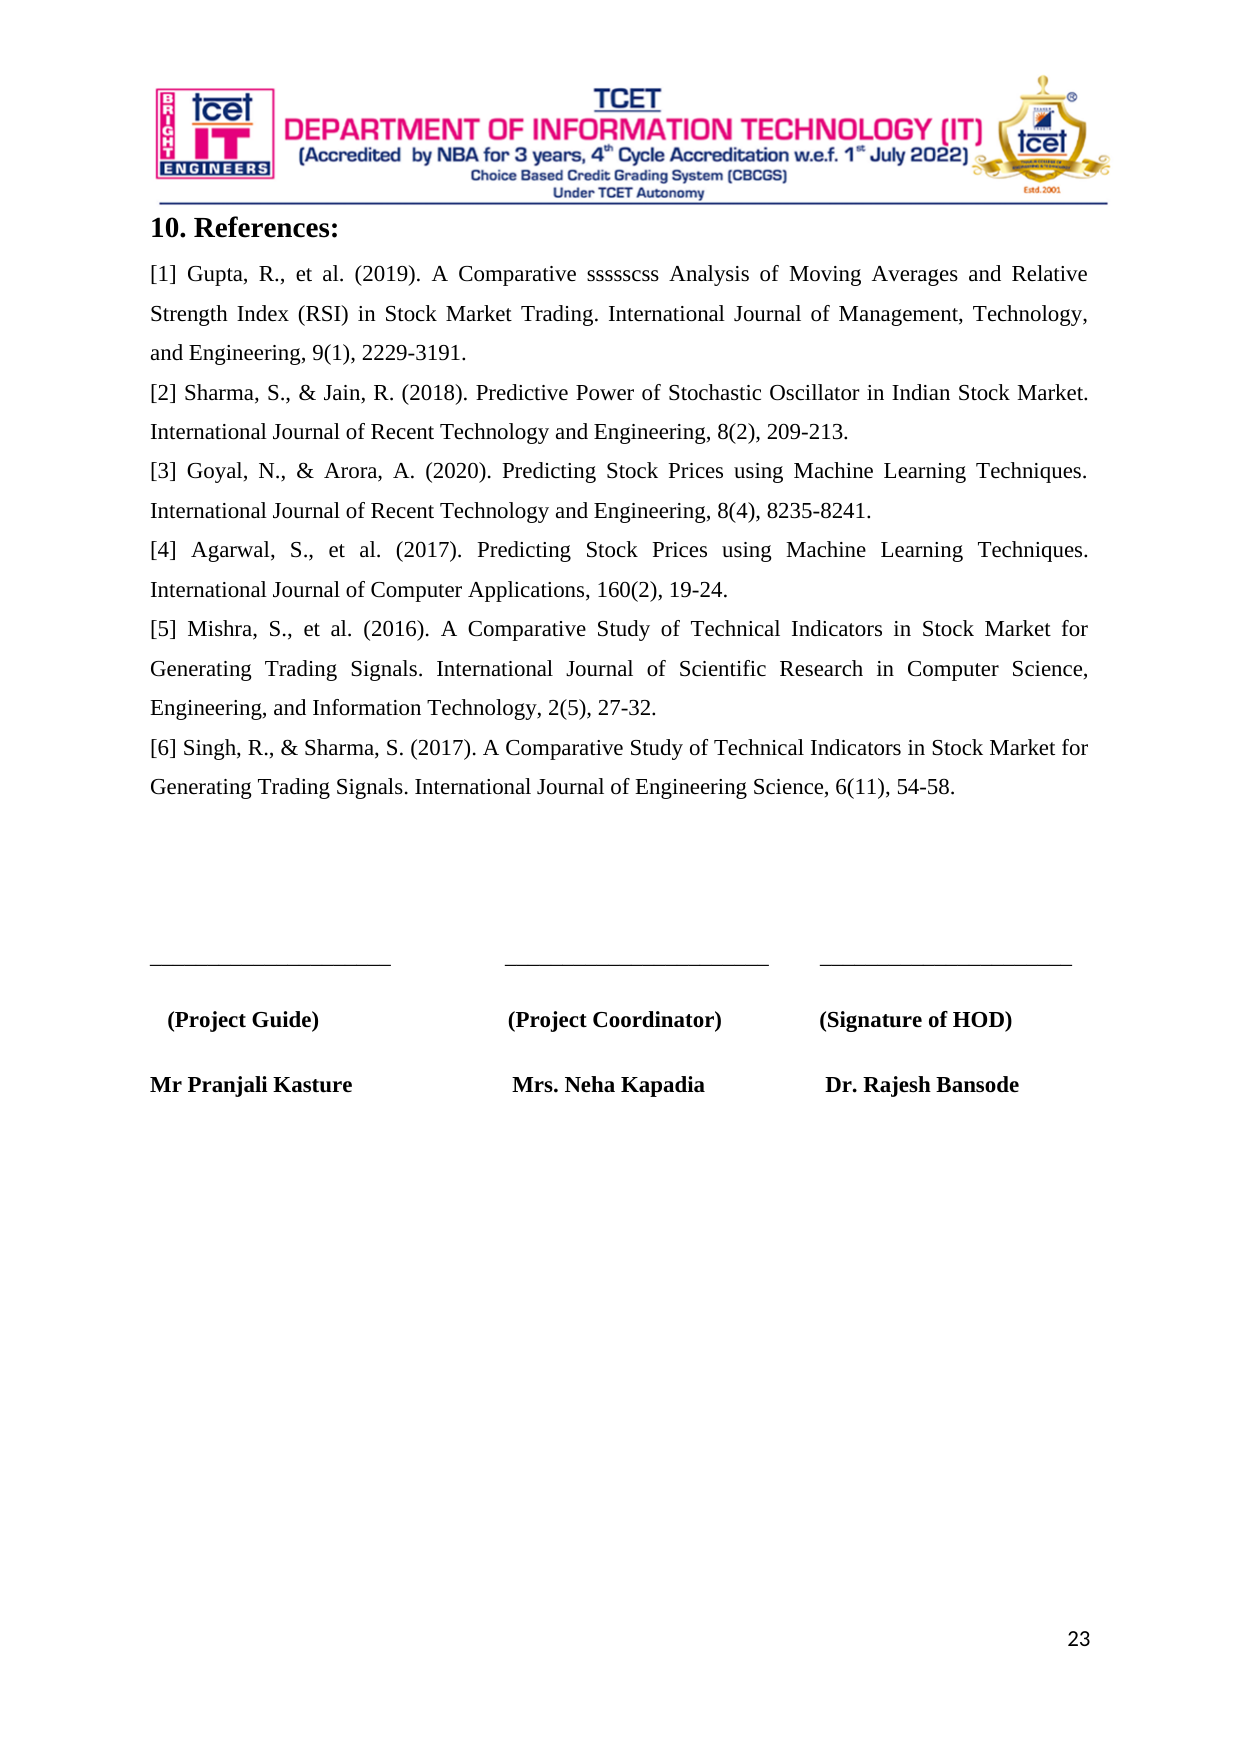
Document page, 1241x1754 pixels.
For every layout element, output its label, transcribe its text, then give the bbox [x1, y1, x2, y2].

picture [150, 73, 1117, 210]
text _____________________ _______________________ ______________________ [150, 942, 1090, 968]
text 10. References: [150, 210, 1090, 243]
text Mr Pranjali Kasture Mrs. Neha Kapadia Dr. Rajesh Bansode [150, 1071, 1090, 1097]
text [6] Singh, R., & Sharma, S. (2017). A Comparative Study of Technical Indicators in Stock Market for Generating Trading Signals. International Journal of Engineering Science, 6(11), 54-58. [150, 734, 1090, 800]
text [4] Agarwal, S., et al. (2017). Predicting Stock Prices using Machine Learning Techniques. International Journal of Computer Applications, 160(2), 19-24. [150, 536, 1090, 602]
text [1] Gupta, R., et al. (2019). A Comparative ssssscss Analysis of Moving Averages and Relative Strength Index (RSI) in Stock Market Trading. International Journal of Management, Technology, and Engineering, 9(1), 2229-3191. [150, 260, 1090, 365]
text (Project Guide) (Project Coordinator) (Signature of HOD) [150, 1006, 1090, 1033]
text [3] Goyal, N., & Arora, A. (2020). Predicting Stock Prices using Machine Learning Techniques. International Journal of Recent Technology and Engineering, 8(4), 8235-8241. [150, 457, 1090, 523]
text [2] Sharma, S., & Jain, R. (2018). Predictive Power of Stochastic Oscillator in Indian Stock Market. International Journal of Recent Technology and Engineering, 8(2), 209-213. [150, 378, 1090, 444]
text [5] Mishra, S., et al. (2016). A Comparative Study of Technical Indicators in Stock Market for Generating Trading Signals. International Journal of Scientific Research in Computer Science, Engineering, and Information Technology, 2(5), 27-32. [150, 615, 1090, 721]
